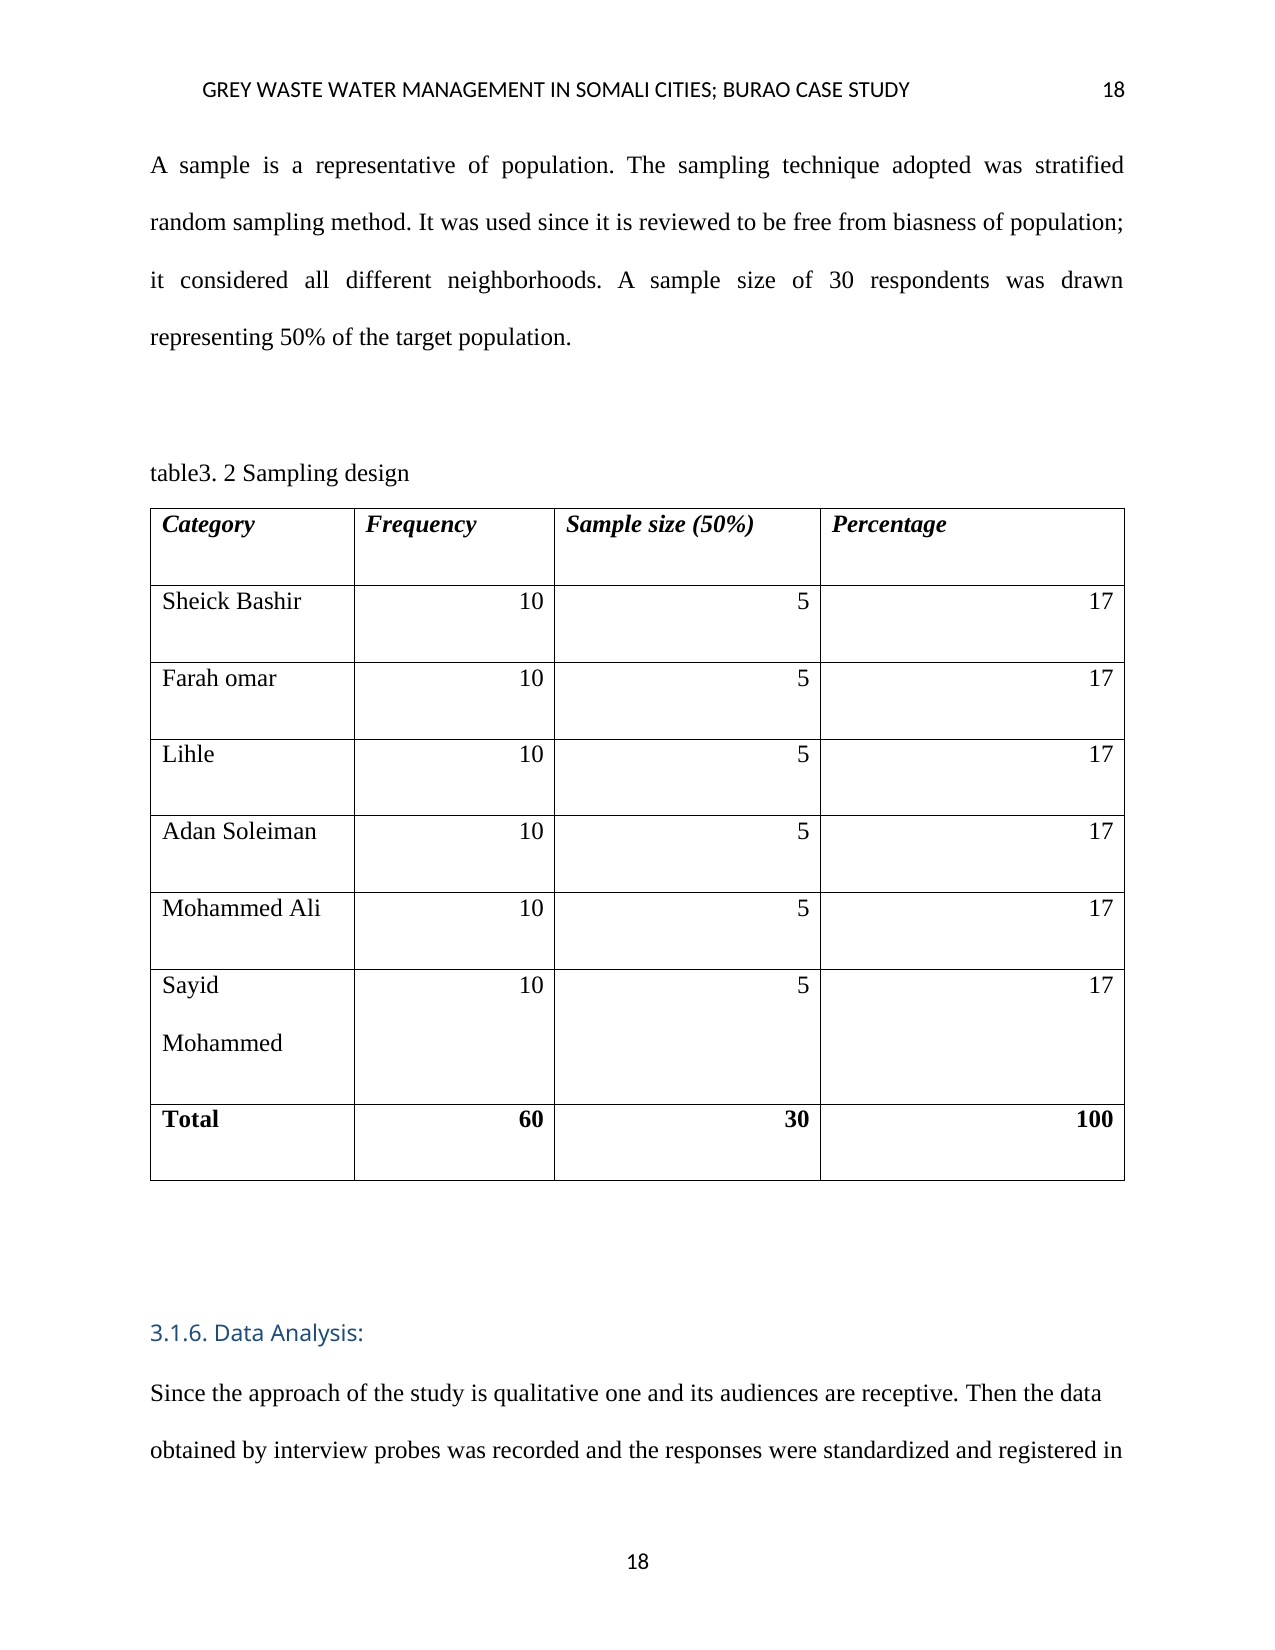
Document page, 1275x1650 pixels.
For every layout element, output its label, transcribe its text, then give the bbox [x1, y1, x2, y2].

table_cell 17 [821, 970, 1124, 1103]
table_cell 30 [555, 1105, 820, 1180]
table_cell Lihle [151, 740, 354, 815]
table_cell 60 [355, 1105, 554, 1180]
table_header Percentage [821, 509, 1124, 585]
table_header Sample size (50%) [555, 509, 820, 585]
table_cell 5 [555, 740, 820, 815]
table_cell Farah omar [151, 663, 354, 738]
table_cell 17 [821, 586, 1124, 662]
table_cell 10 [355, 740, 554, 815]
table_cell 10 [355, 663, 554, 738]
table_cell Mohammed Ali [151, 893, 354, 969]
table_cell 17 [821, 816, 1124, 892]
table_cell 10 [355, 970, 554, 1103]
table_cell 10 [355, 893, 554, 969]
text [150, 1378, 1125, 1464]
table_cell 10 [355, 816, 554, 892]
table_header Frequency [355, 509, 554, 585]
text table3. 2 Sampling design [150, 458, 1125, 487]
table_cell 5 [555, 893, 820, 969]
table_cell Sayid Mohammed [151, 970, 354, 1103]
table_cell 5 [555, 970, 820, 1103]
table_cell 17 [821, 740, 1124, 815]
table_cell 5 [555, 663, 820, 738]
table_cell Adan Soleiman [151, 816, 354, 892]
table_cell 17 [821, 663, 1124, 738]
subtitle 3.1.6. Data Analysis: [150, 1317, 1125, 1348]
table_cell 100 [821, 1105, 1124, 1180]
table_header Category [151, 509, 354, 585]
text A sample is a representative of population. The sampling technique adopted was stratified random sampling method. It was used since it is reviewed to be free from biasness of population; it considered all different neighborhoods. A sample size of 30 respondents was drawn representing 50% of the target population. [150, 150, 1125, 351]
table_cell 17 [821, 893, 1124, 969]
table_cell Total [151, 1105, 354, 1180]
table_cell 5 [555, 586, 820, 662]
table_cell Sheick Bashir [151, 586, 354, 662]
table_cell 10 [355, 586, 554, 662]
table_cell 5 [555, 816, 820, 892]
